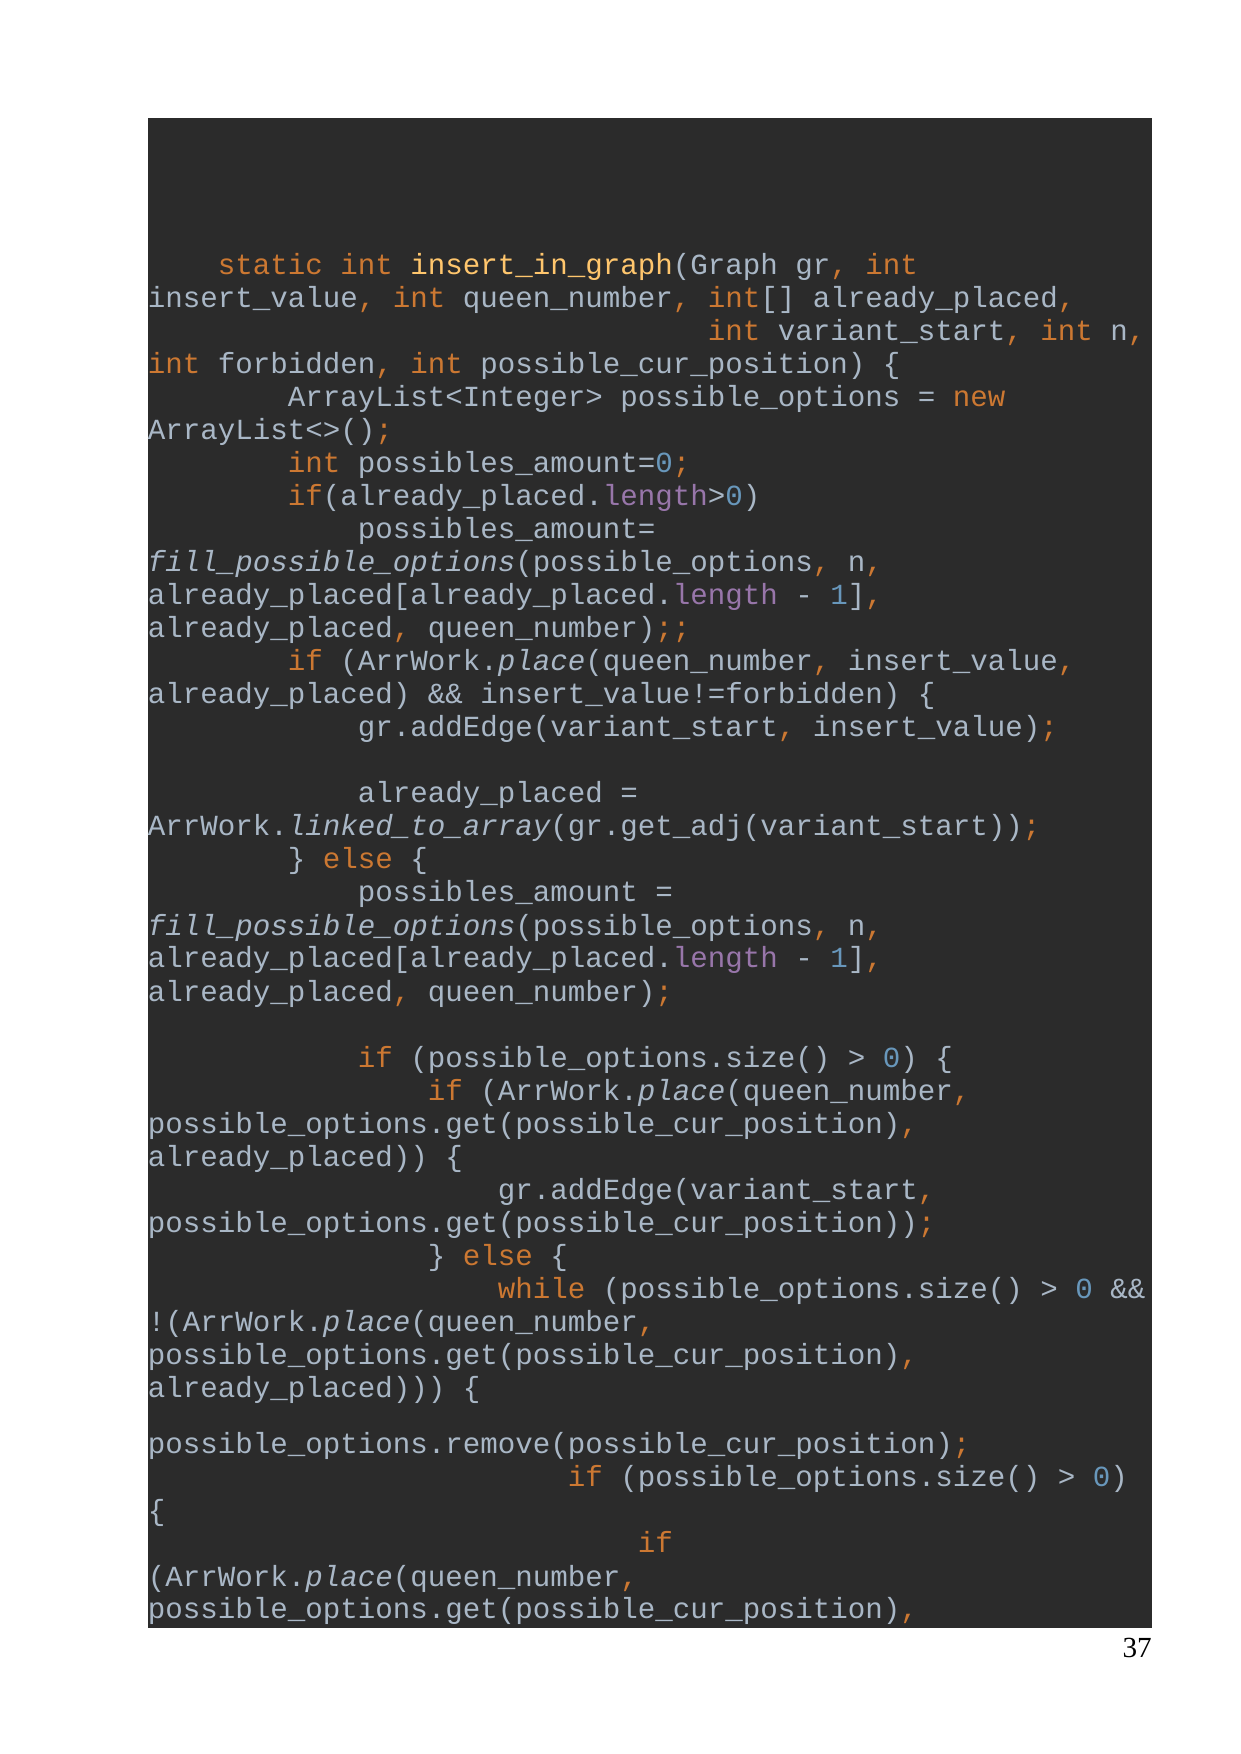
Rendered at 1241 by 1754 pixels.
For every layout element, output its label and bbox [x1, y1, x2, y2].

text [148, 118, 1152, 1628]
